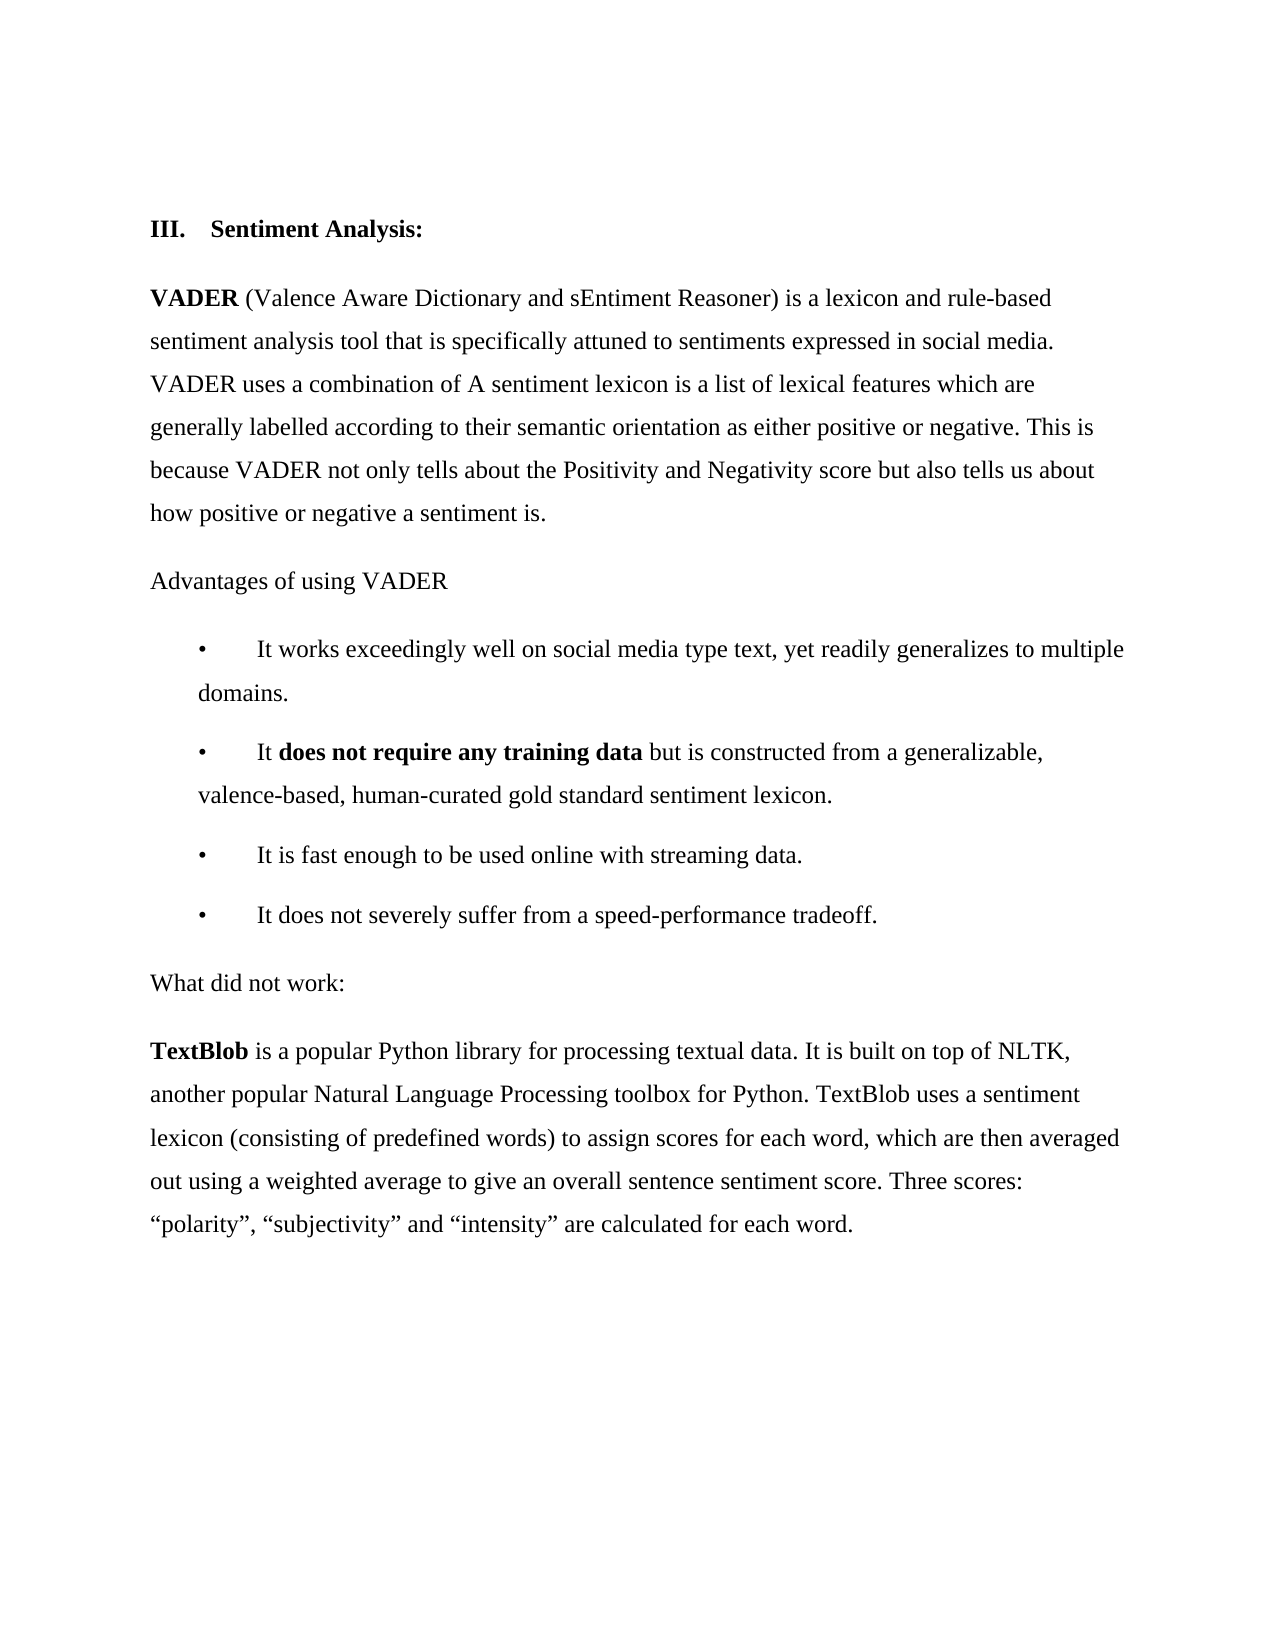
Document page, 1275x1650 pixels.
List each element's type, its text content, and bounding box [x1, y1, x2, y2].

text VADER (Valence Aware Dictionary and sEntiment Reasoner) is a lexicon and rule-based sentiment analysis tool that is specifically attuned to sentiments expressed in social media. VADER uses a combination of A sentiment lexicon is a list of lexical features which are generally labelled according to their semantic orientation as either positive or negative. This is because VADER not only tells about the Positivity and Negativity score but also tells us about how positive or negative a sentiment is. [150, 283, 1125, 527]
text • It is fast enough to be used online with streaming data. [198, 840, 1125, 869]
text • It works exceedingly well on social media type text, yet readily generalizes to multiple domains. [198, 634, 1125, 706]
text III. Sentiment Analysis: [150, 214, 1125, 243]
text • It does not severely suffer from a speed-performance tradeoff. [198, 900, 1125, 929]
text Advantages of using VADER [150, 566, 1125, 595]
text • It does not require any training data but is constructed from a generalizable, valence-based, human-curated gold standard sentiment lexicon. [198, 737, 1125, 809]
text What did not work: [150, 968, 1125, 997]
text TextBlob is a popular Python library for processing textual data. It is built on top of NLTK, another popular Natural Language Processing toolbox for Python. TextBlob uses a sentiment lexicon (consisting of predefined words) to assign scores for each word, which are then averaged out using a weighted average to give an overall sentence sentiment score. Three scores: “polarity”, “subjectivity” and “intensity” are calculated for each word. [150, 1036, 1125, 1238]
